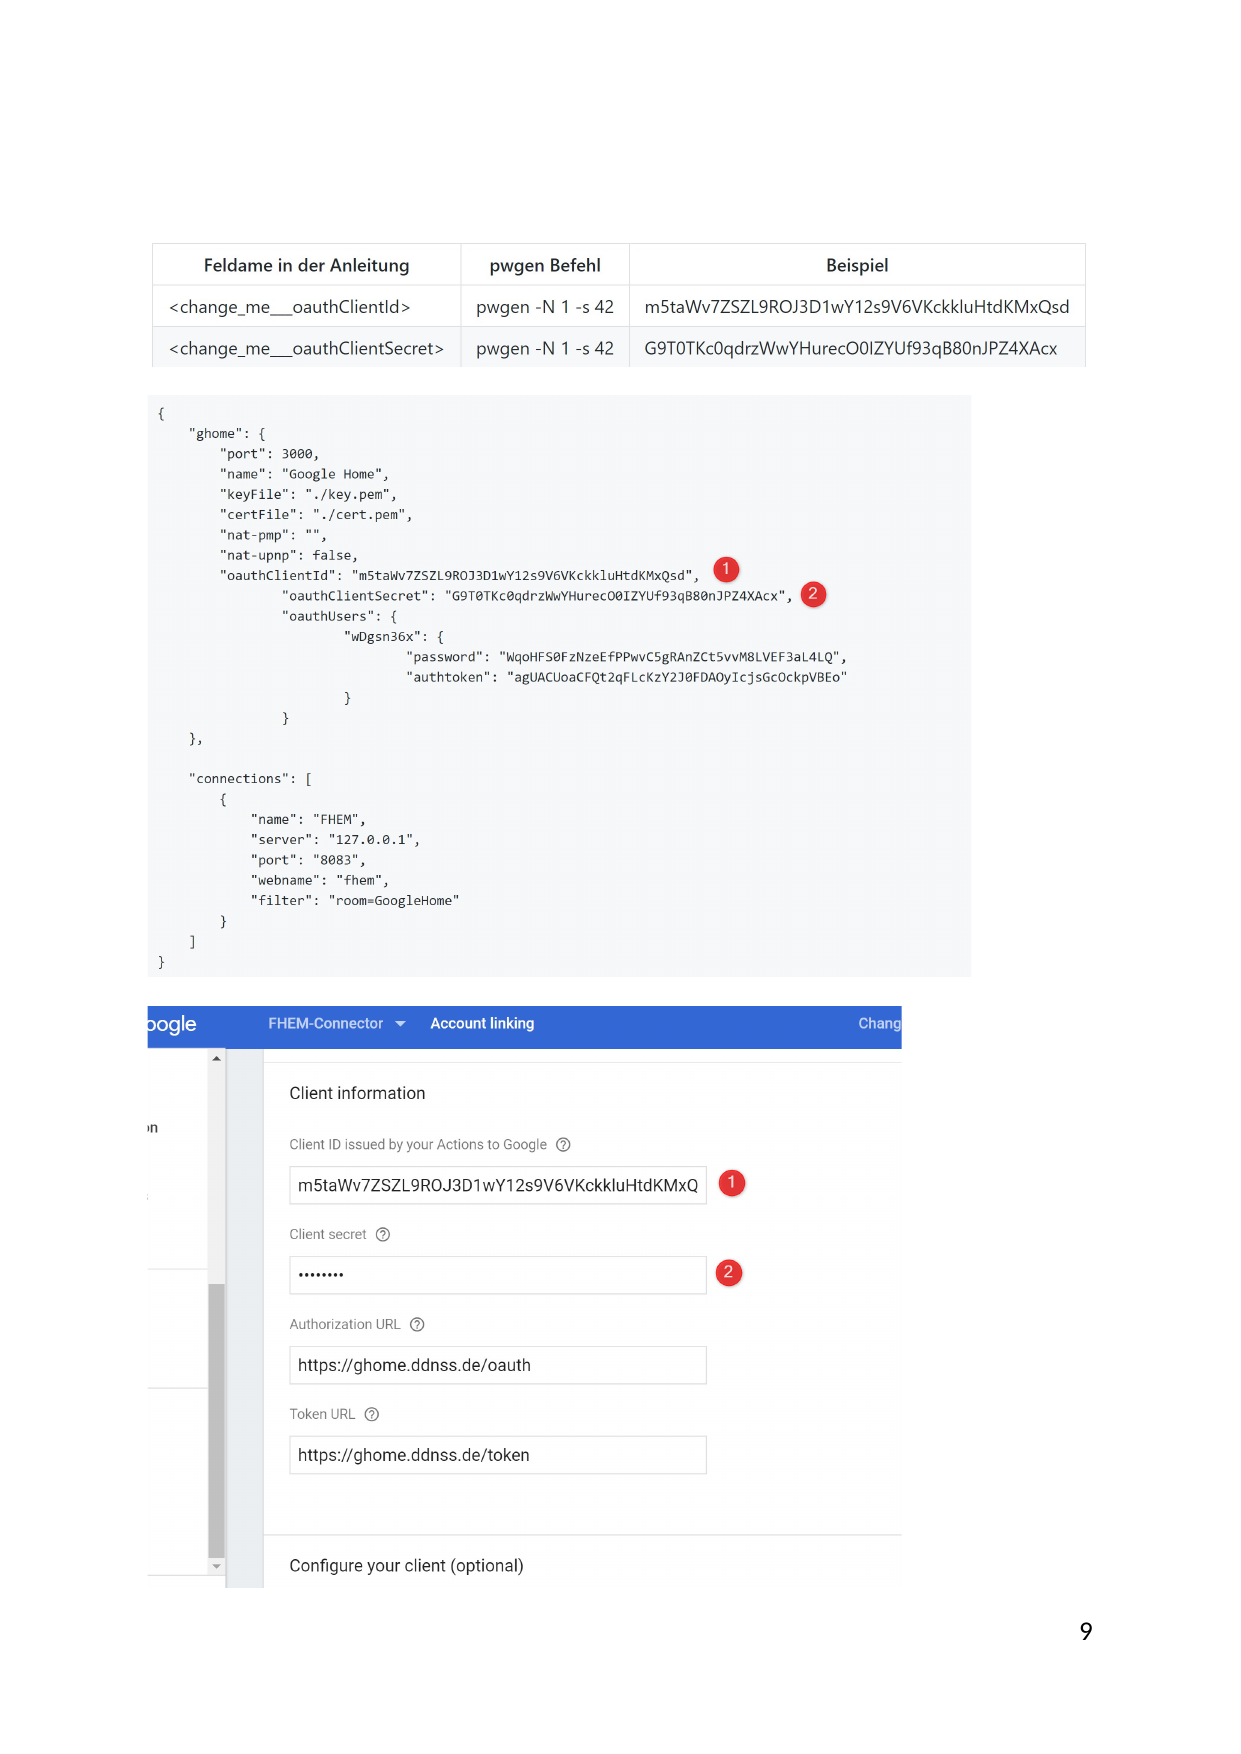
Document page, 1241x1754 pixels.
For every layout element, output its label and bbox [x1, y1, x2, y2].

picture [147, 395, 972, 977]
picture [147, 1006, 902, 1588]
picture [147, 234, 1093, 367]
